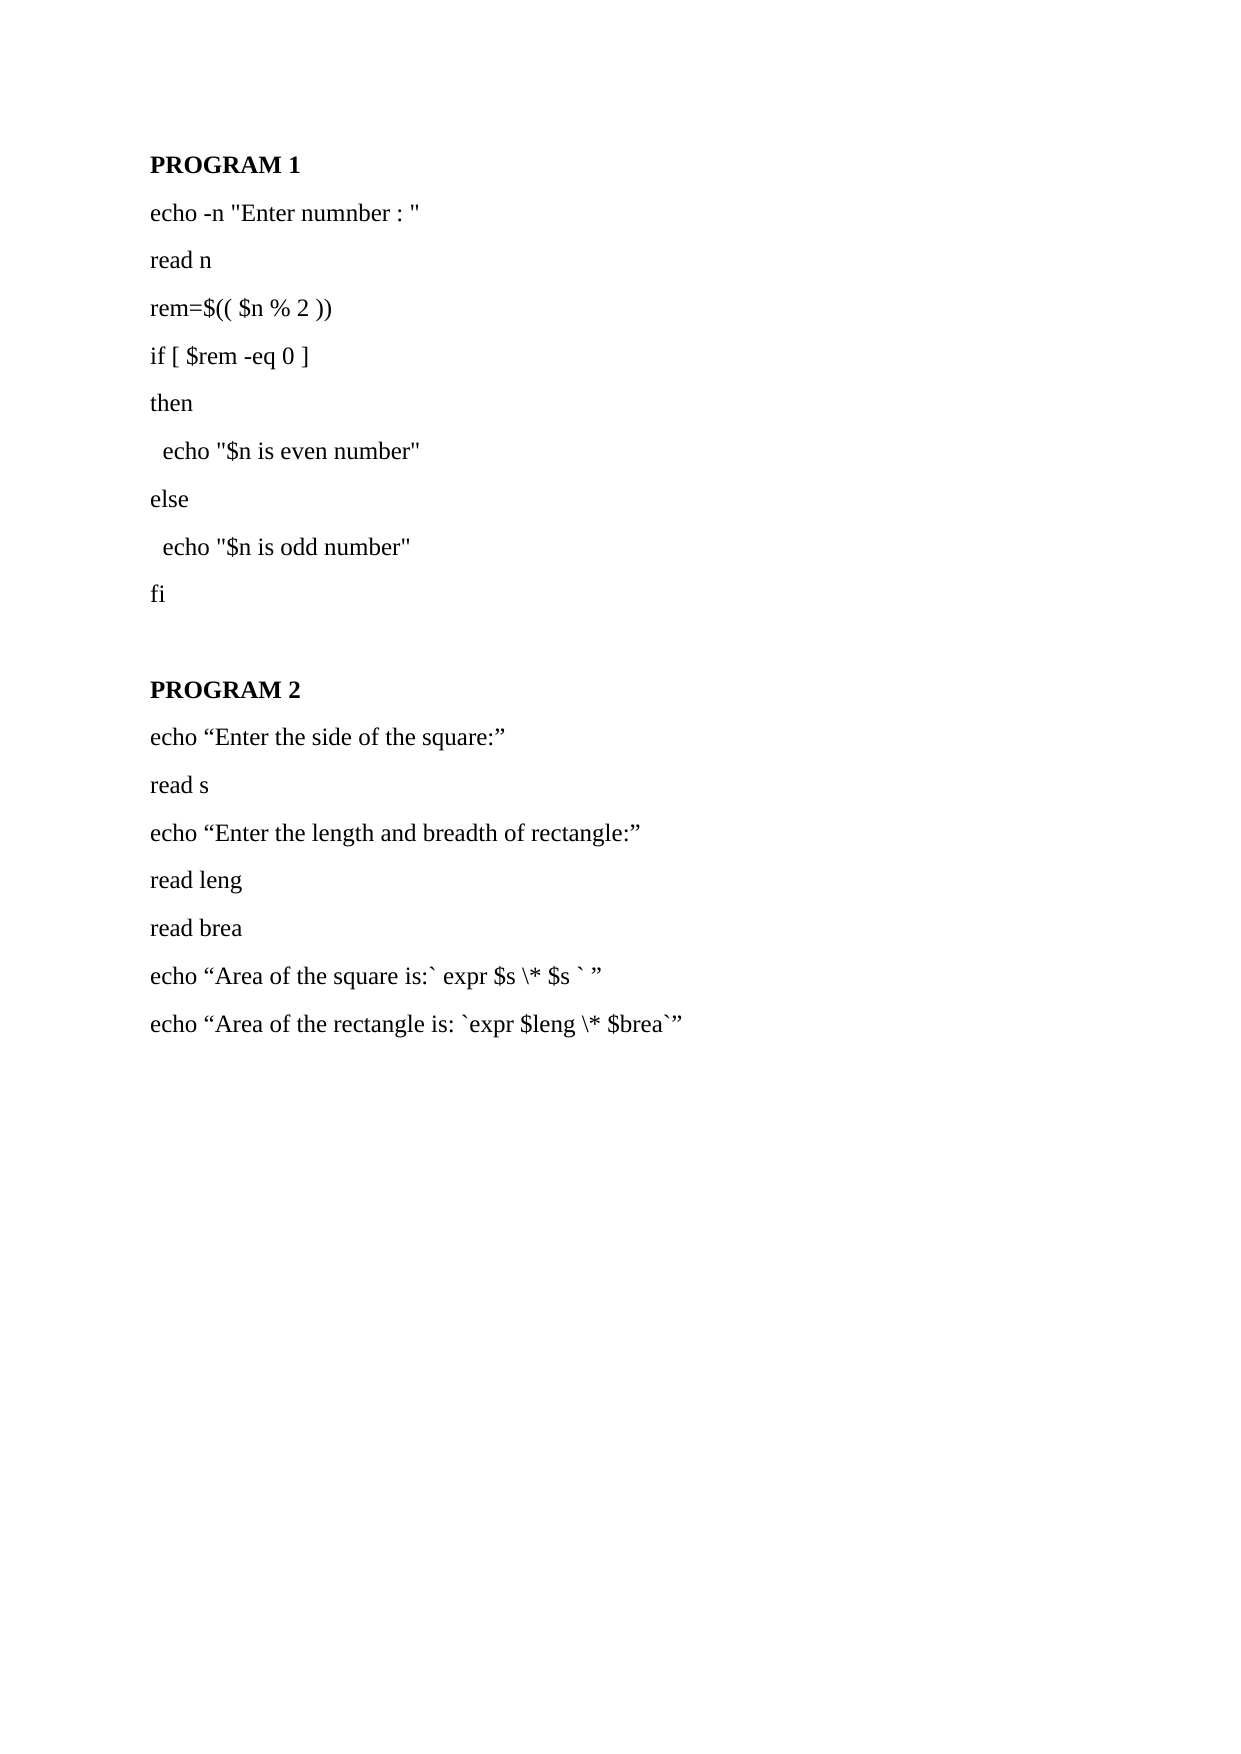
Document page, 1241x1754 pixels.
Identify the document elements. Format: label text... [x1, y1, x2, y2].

text echo -n "Enter numnber : " [150, 198, 1090, 226]
text echo “Enter the side of the square:” [150, 722, 1090, 751]
text read leng [150, 866, 1090, 894]
text PROGRAM 1 [150, 150, 1090, 179]
text read brea [150, 913, 1090, 942]
text read n [150, 245, 1090, 274]
text fi [150, 579, 1090, 608]
text read s [150, 770, 1090, 799]
text echo “Enter the length and breadth of rectangle:” [150, 818, 1090, 847]
text PROGRAM 2 [150, 675, 1090, 703]
text echo "$n is even number" [150, 436, 1090, 465]
text else [150, 484, 1090, 513]
text echo “Area of the rectangle is: `expr $leng \* $brea`” [150, 1009, 1090, 1037]
text rem=$(( $n % 2 )) [150, 293, 1090, 322]
text echo "$n is odd number" [150, 532, 1090, 560]
text if [ $rem -eq 0 ] [150, 341, 1090, 369]
text echo “Area of the square is:` expr $s \* $s ` ” [150, 961, 1090, 990]
text then [150, 388, 1090, 417]
